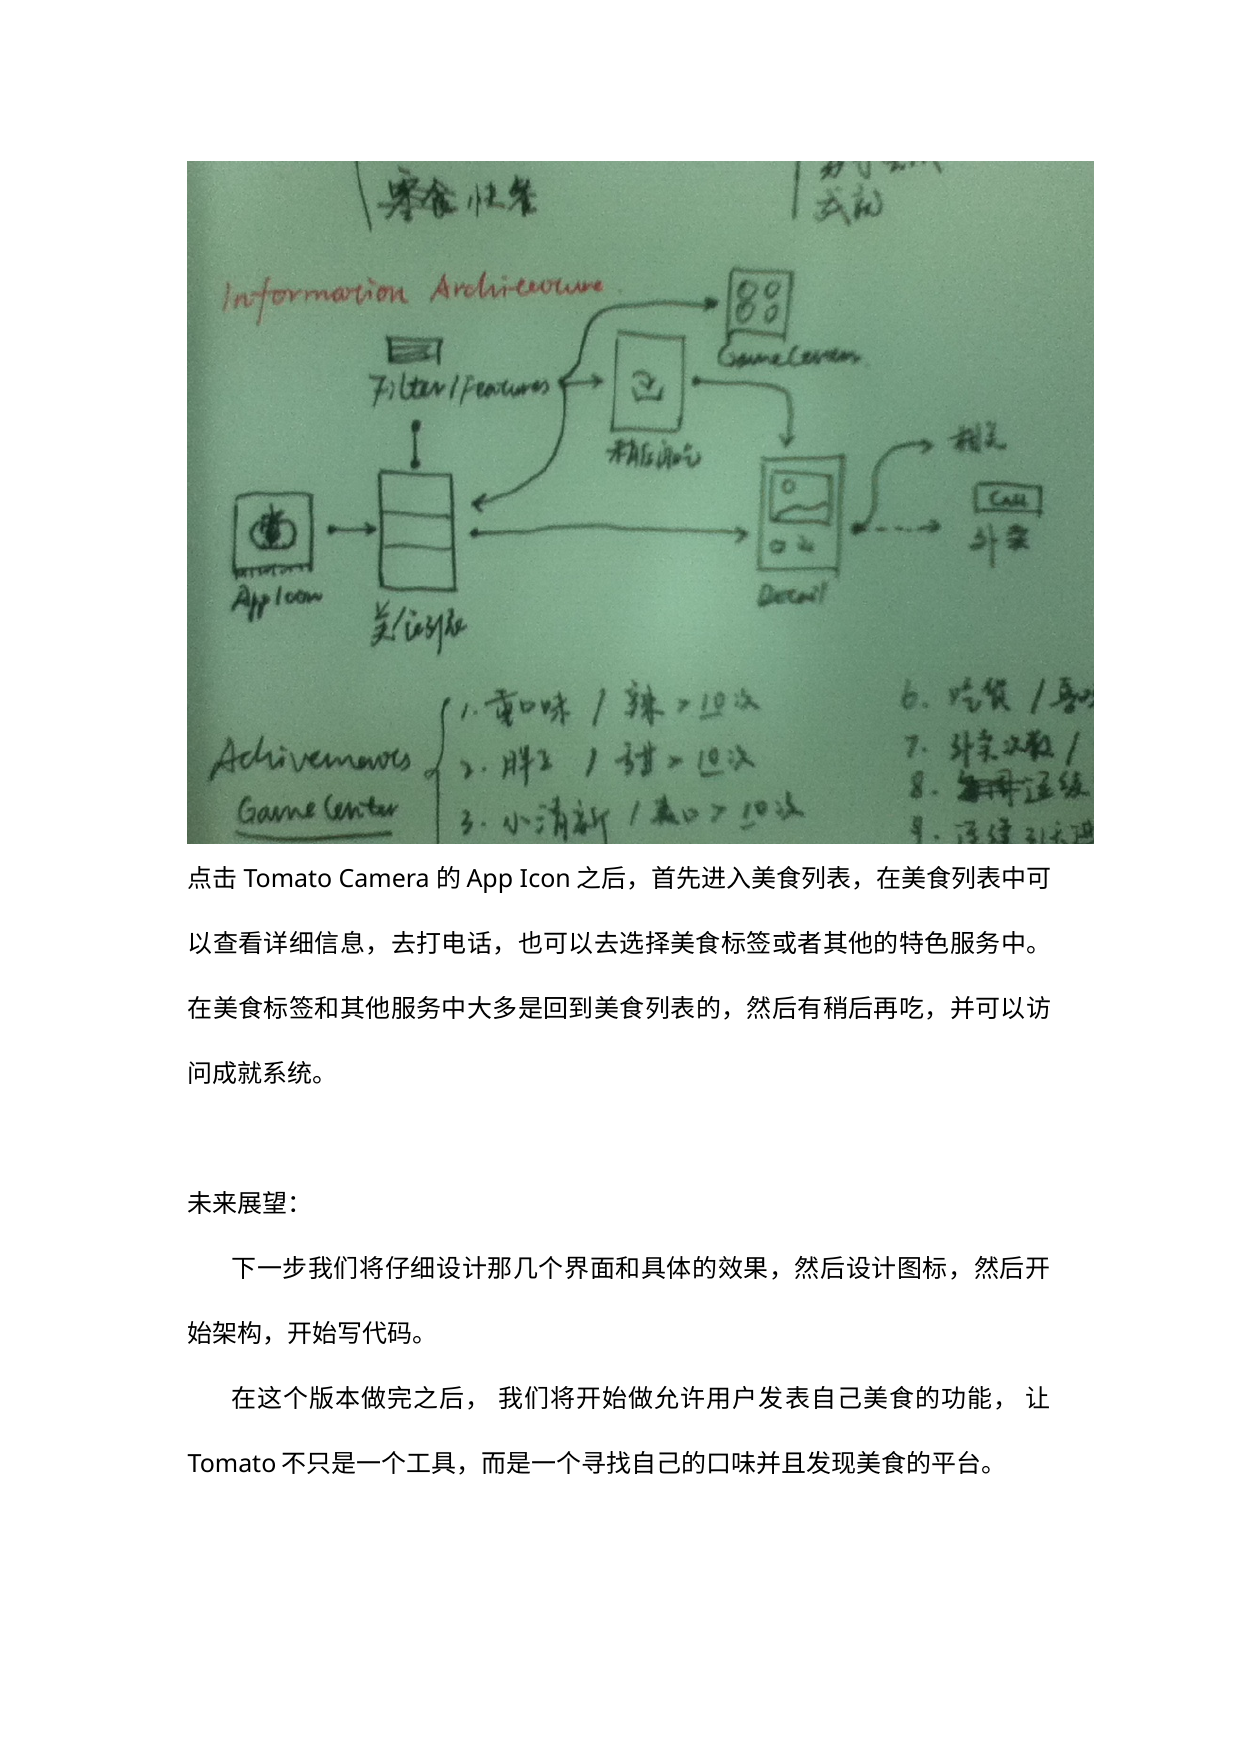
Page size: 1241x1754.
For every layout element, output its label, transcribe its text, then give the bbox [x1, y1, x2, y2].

text 点击 Tomato Camera 的App Icon之后，首先进入美食列表，在美食列表中可以查看详细信息，去打电话，也可以去选择美食标签或者其他的特色服务中。在美食标签和其他服务中大多是回到美食列表的，然后有稍后再吃，并可以访问成就系统。 [187, 844, 1053, 1104]
picture [187, 161, 1094, 844]
text 未来展望： [187, 1169, 1053, 1234]
text 下一步我们将仔细设计那几个界面和具体的效果，然后设计图标，然后开始架构，开始写代码。 [187, 1234, 1053, 1364]
text 在这个版本做完之后， 我们将开始做允许用户发表自己美食的功能， 让Tomato不只是一个工具，而是一个寻找自己的口味并且发现美食的平台。 [187, 1364, 1053, 1494]
